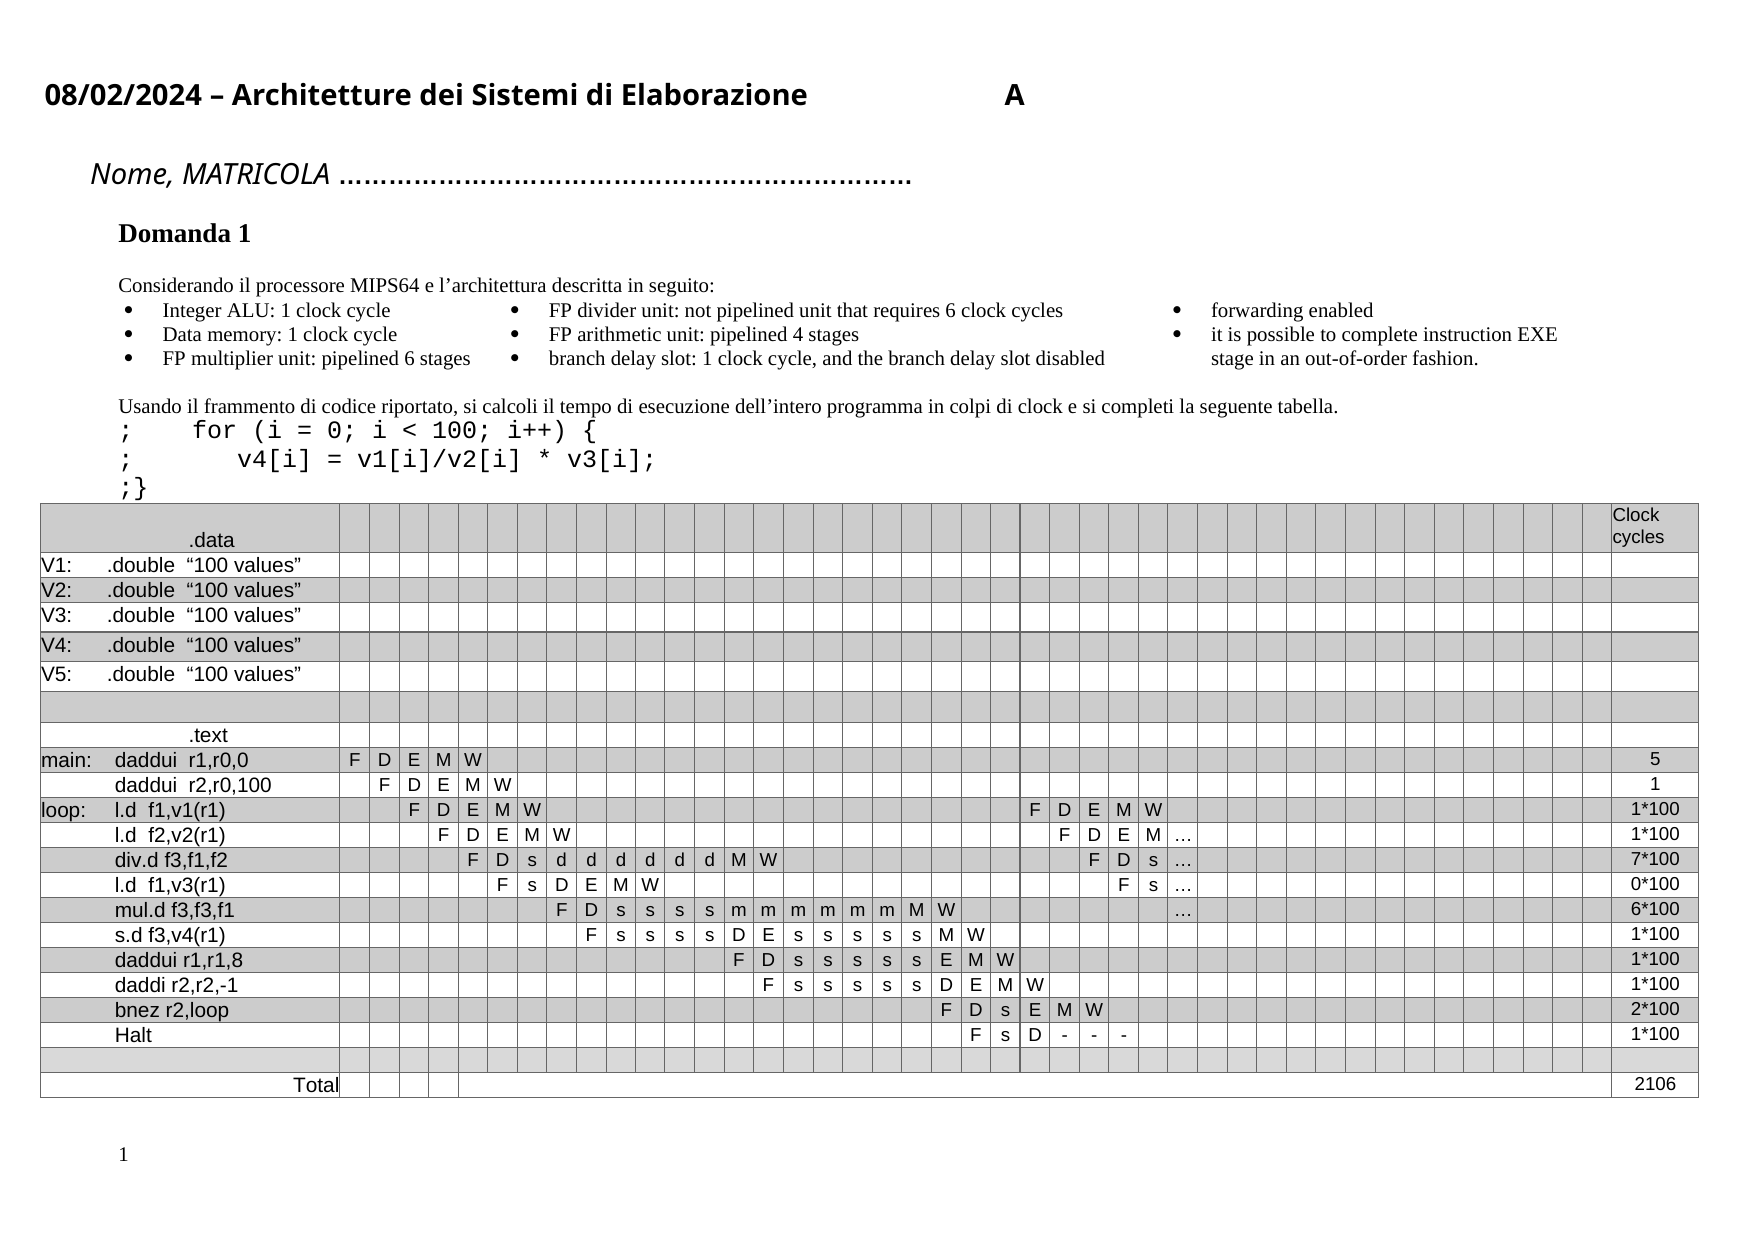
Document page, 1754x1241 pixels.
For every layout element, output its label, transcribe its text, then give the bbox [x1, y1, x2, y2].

text Usando il frammento di codice riportato, si calcoli il tempo di esecuzione dell’intero programma in colpi di clock e si completi la seguente tabella. [118, 394, 1606, 418]
table_cell s [784, 948, 813, 972]
table_cell [1316, 603, 1345, 631]
table_cell [1228, 1023, 1256, 1047]
table_cell [814, 662, 842, 691]
table_cell [1080, 633, 1108, 661]
table_cell [695, 662, 724, 691]
table_cell [962, 1048, 990, 1072]
table_cell [1376, 998, 1404, 1022]
table_cell [1405, 1048, 1434, 1072]
table_cell [1464, 898, 1493, 922]
table_cell m [843, 898, 872, 922]
table_cell [1346, 848, 1375, 872]
table_cell [902, 553, 931, 577]
table_cell [725, 873, 753, 897]
table_cell [932, 603, 961, 631]
table_cell [1316, 923, 1345, 947]
table_cell [1553, 1023, 1582, 1047]
table_cell [1583, 633, 1611, 661]
table_cell [1494, 773, 1523, 797]
table_cell - [1109, 1023, 1138, 1047]
table_header [725, 504, 753, 552]
table_cell [1346, 973, 1375, 997]
table_cell 0*100 [1612, 873, 1698, 897]
table_cell [1021, 898, 1049, 922]
table_cell [725, 1048, 753, 1072]
table_header [340, 504, 369, 552]
table_cell [340, 948, 369, 972]
table_header [518, 504, 546, 552]
table_cell [1257, 662, 1286, 691]
table_cell [370, 973, 399, 997]
table_cell [1109, 633, 1138, 661]
table_cell [547, 798, 576, 822]
table_header Clock cycles [1612, 504, 1698, 552]
table_cell 2*100 [1612, 998, 1698, 1022]
table_cell [1464, 823, 1493, 847]
table_cell [695, 633, 724, 661]
table_cell [400, 723, 428, 747]
table_cell [636, 692, 664, 722]
table_cell [784, 723, 813, 747]
table_cell F [1050, 823, 1079, 847]
table_cell [1109, 948, 1138, 972]
table_cell [459, 873, 487, 897]
table_cell [1435, 848, 1463, 872]
table_header [1553, 504, 1582, 552]
table_cell [1109, 553, 1138, 577]
table_cell [577, 773, 606, 797]
table_cell [1583, 692, 1611, 722]
table_cell [636, 823, 664, 847]
table_cell [1257, 553, 1286, 577]
table_cell [1524, 692, 1552, 722]
table_cell [1464, 773, 1493, 797]
table_cell [1346, 823, 1375, 847]
table_cell F [577, 923, 606, 947]
text ; for (i = 0; i < 100; i++) { [118, 418, 1606, 446]
table_cell M [1109, 798, 1138, 822]
table_cell [1257, 723, 1286, 747]
table_cell E [429, 773, 458, 797]
table_cell [814, 603, 842, 631]
table_cell [695, 1048, 724, 1072]
table_cell [1346, 798, 1375, 822]
table_cell [1228, 948, 1256, 972]
table_cell bnez r2,loop [41, 998, 339, 1022]
table_cell [754, 1023, 783, 1047]
table_cell [784, 633, 813, 661]
table_cell [1287, 948, 1315, 972]
table_cell [1168, 662, 1197, 691]
table_cell [754, 873, 783, 897]
table_cell [1287, 973, 1315, 997]
table_cell [814, 1048, 842, 1072]
table_cell [784, 603, 813, 631]
table_cell [1494, 633, 1523, 661]
table_cell d [607, 848, 635, 872]
table_cell F [1109, 873, 1138, 897]
table_cell [1346, 1048, 1375, 1072]
table_cell [1346, 662, 1375, 691]
table_cell [1168, 923, 1197, 947]
table_cell [1257, 692, 1286, 722]
table_cell [1139, 1048, 1167, 1072]
table_header FP divider unit: not pipelined unit that requires 6 clock cycles FP arithmetic unit: pipelined 4 stages branch delay slot: 1 clock cycle, and the branch delay slot disabled [487, 298, 1167, 394]
table_cell [1109, 998, 1138, 1022]
table_cell D [459, 823, 487, 847]
table_cell [784, 873, 813, 897]
table_cell [459, 1048, 487, 1072]
table_cell [429, 923, 458, 947]
table_cell [607, 553, 635, 577]
table_cell [725, 973, 753, 997]
table_cell [1228, 633, 1256, 661]
table_cell [1553, 662, 1582, 691]
table_cell [1287, 633, 1315, 661]
table_cell [1494, 948, 1523, 972]
table_cell [370, 948, 399, 972]
table_cell [1376, 723, 1404, 747]
table_cell [1405, 1023, 1434, 1047]
table_cell M [1139, 823, 1167, 847]
table_cell [1257, 748, 1286, 772]
table_cell [843, 633, 872, 661]
table_cell [488, 973, 517, 997]
table_cell [1346, 998, 1375, 1022]
table_cell [784, 798, 813, 822]
table_cell W [1139, 798, 1167, 822]
table_cell [1435, 692, 1463, 722]
table_cell [991, 923, 1019, 947]
table_header [1257, 504, 1286, 552]
table_cell [429, 973, 458, 997]
table_cell [1553, 973, 1582, 997]
table_cell [518, 1048, 546, 1072]
table_cell [1287, 798, 1315, 822]
table_cell s [814, 923, 842, 947]
table_cell [340, 898, 369, 922]
table_cell [725, 553, 753, 577]
table_cell [1168, 948, 1197, 972]
table_cell [1198, 923, 1227, 947]
table_cell [1435, 748, 1463, 772]
table_cell [340, 603, 369, 631]
table_cell [1464, 633, 1493, 661]
table_cell [843, 798, 872, 822]
table_cell [1464, 923, 1493, 947]
table_cell [1583, 603, 1611, 631]
table_cell [1316, 948, 1345, 972]
table_cell [1257, 973, 1286, 997]
table_cell D [1021, 1023, 1049, 1047]
table_cell s [665, 898, 694, 922]
table_cell [459, 1073, 1611, 1097]
table_cell [1524, 748, 1552, 772]
table_cell [1316, 998, 1345, 1022]
table_cell D [429, 798, 458, 822]
table_header [1050, 504, 1079, 552]
table_cell [488, 923, 517, 947]
table_cell [843, 578, 872, 602]
table_cell [962, 662, 990, 691]
table_cell [340, 998, 369, 1022]
table_cell [429, 603, 458, 631]
table_cell [429, 1048, 458, 1072]
table_cell [400, 1073, 428, 1097]
table_cell [873, 748, 901, 772]
table_cell [1583, 578, 1611, 602]
table_cell D [725, 923, 753, 947]
table_cell [41, 1048, 339, 1072]
table_cell [814, 798, 842, 822]
table_cell [1553, 823, 1582, 847]
table_cell [577, 662, 606, 691]
table_cell [429, 553, 458, 577]
table_cell [991, 823, 1019, 847]
table_cell [754, 748, 783, 772]
table_cell [1583, 848, 1611, 872]
table_cell [547, 662, 576, 691]
table_cell F [932, 998, 961, 1022]
table_cell [1139, 973, 1167, 997]
table_header [1021, 504, 1049, 552]
table_cell [1287, 848, 1315, 872]
table_cell [932, 773, 961, 797]
table_cell [1050, 723, 1079, 747]
table_cell [814, 998, 842, 1022]
table_cell [843, 748, 872, 772]
table_header [1316, 504, 1345, 552]
table_cell [340, 723, 369, 747]
table_cell [1198, 998, 1227, 1022]
table_cell [429, 948, 458, 972]
table_cell [814, 692, 842, 722]
table_cell [725, 723, 753, 747]
table_cell [488, 998, 517, 1022]
table_cell [814, 633, 842, 661]
table_cell [547, 553, 576, 577]
table_cell [695, 603, 724, 631]
table_cell [1050, 662, 1079, 691]
table_cell [784, 773, 813, 797]
table_cell [1198, 973, 1227, 997]
table_cell [873, 823, 901, 847]
table_cell [1287, 873, 1315, 897]
table_cell W [547, 823, 576, 847]
table_cell [754, 773, 783, 797]
table_cell [1464, 798, 1493, 822]
table_cell [991, 692, 1019, 722]
table_cell [1287, 1048, 1315, 1072]
table_cell [1080, 923, 1108, 947]
table_cell [577, 948, 606, 972]
table_cell V3: .double “100 values” … V5: .double “100 zeros” [41, 603, 339, 631]
table_cell [1139, 748, 1167, 772]
table_cell [665, 692, 694, 722]
table_cell [754, 578, 783, 602]
table_cell s [636, 923, 664, 947]
table_header [784, 504, 813, 552]
table_header [1583, 504, 1611, 552]
table_cell [1228, 1048, 1256, 1072]
table_cell .text [41, 723, 339, 747]
table_cell W [636, 873, 664, 897]
table_cell [814, 1023, 842, 1047]
table_cell [577, 1048, 606, 1072]
table_cell [1080, 948, 1108, 972]
table_header [932, 504, 961, 552]
table_cell [1316, 873, 1345, 897]
table_cell [843, 873, 872, 897]
table_cell [607, 823, 635, 847]
table_cell [1376, 923, 1404, 947]
table_cell [1464, 848, 1493, 872]
table_cell [843, 823, 872, 847]
table_cell [725, 823, 753, 847]
table_cell [1524, 823, 1552, 847]
table_cell [902, 633, 931, 661]
table_cell [784, 748, 813, 772]
table_cell [1553, 723, 1582, 747]
table_cell s [843, 973, 872, 997]
table_cell [370, 1073, 399, 1097]
table_cell D [547, 873, 576, 897]
table_header [1109, 504, 1138, 552]
table_cell [1405, 723, 1434, 747]
table_cell [1080, 973, 1108, 997]
table_cell [1553, 633, 1582, 661]
table_cell [1139, 633, 1167, 661]
table_cell [843, 1048, 872, 1072]
table_cell [636, 948, 664, 972]
table_cell [1464, 578, 1493, 602]
table_cell [1553, 898, 1582, 922]
table_cell [340, 692, 369, 722]
table_cell [1376, 948, 1404, 972]
table_cell D [1050, 798, 1079, 822]
table_cell [665, 1048, 694, 1072]
table_cell [607, 723, 635, 747]
table_cell [429, 998, 458, 1022]
table_cell [1612, 1048, 1698, 1072]
table_cell [1316, 1048, 1345, 1072]
table_cell W [1021, 973, 1049, 997]
table_cell [1168, 773, 1197, 797]
table_cell [1198, 662, 1227, 691]
table_cell [1583, 948, 1611, 972]
table_cell [1376, 898, 1404, 922]
table_cell D [754, 948, 783, 972]
table_cell [340, 773, 369, 797]
table_cell [636, 798, 664, 822]
table_cell [547, 973, 576, 997]
table_cell [340, 823, 369, 847]
table_cell [814, 553, 842, 577]
table_cell [1376, 773, 1404, 797]
table_header [695, 504, 724, 552]
table_cell [873, 998, 901, 1022]
table_cell [1228, 848, 1256, 872]
table_cell [1021, 603, 1049, 631]
table_cell [1583, 773, 1611, 797]
table_cell [1257, 998, 1286, 1022]
table_cell D [962, 998, 990, 1022]
table_cell [1139, 948, 1167, 972]
table_cell [1139, 898, 1167, 922]
table_cell [1316, 692, 1345, 722]
table_cell [1257, 823, 1286, 847]
table_cell s [902, 923, 931, 947]
table_cell s [607, 923, 635, 947]
table_cell [1583, 662, 1611, 691]
table_cell M [518, 823, 546, 847]
table_header [814, 504, 842, 552]
table_cell [1316, 898, 1345, 922]
table_cell [991, 578, 1019, 602]
table_cell E [577, 873, 606, 897]
table_cell F [547, 898, 576, 922]
table_cell [784, 1048, 813, 1072]
table_cell [1435, 633, 1463, 661]
table_cell [902, 848, 931, 872]
table_header [607, 504, 635, 552]
table_cell [577, 723, 606, 747]
table_cell [902, 998, 931, 1022]
table_cell [695, 578, 724, 602]
table_cell s [784, 923, 813, 947]
table_cell E [1080, 798, 1108, 822]
table_cell [1050, 773, 1079, 797]
table_cell [340, 633, 369, 661]
table_header [1198, 504, 1227, 552]
table_cell [991, 553, 1019, 577]
table_cell [1376, 1023, 1404, 1047]
table_cell [1376, 692, 1404, 722]
table_cell [665, 662, 694, 691]
table_cell [636, 998, 664, 1022]
table_cell [1405, 773, 1434, 797]
table_cell [725, 998, 753, 1022]
table_cell [902, 723, 931, 747]
table_cell [902, 662, 931, 691]
table_header [843, 504, 872, 552]
table_cell [1109, 1048, 1138, 1072]
table_cell [459, 553, 487, 577]
table_cell [370, 1048, 399, 1072]
table_cell [488, 692, 517, 722]
table_cell [429, 633, 458, 661]
table_cell 1*100 [1612, 798, 1698, 822]
table_cell F [725, 948, 753, 972]
table_cell s [695, 923, 724, 947]
table_cell [1316, 578, 1345, 602]
table_cell [488, 553, 517, 577]
table_cell F [962, 1023, 990, 1047]
table_cell [695, 798, 724, 822]
table_cell [902, 823, 931, 847]
table_cell m [725, 898, 753, 922]
table_cell [1464, 723, 1493, 747]
table_cell 1 [1612, 773, 1698, 797]
table_cell [902, 692, 931, 722]
table_cell mul.d f3,f3,f1 [41, 898, 339, 922]
table_cell [754, 662, 783, 691]
table_cell [1553, 948, 1582, 972]
table_cell [1524, 1048, 1552, 1072]
table_cell [873, 1023, 901, 1047]
table_cell [1405, 898, 1434, 922]
table_cell [1583, 723, 1611, 747]
table_cell [1464, 553, 1493, 577]
table_cell [843, 603, 872, 631]
table_cell [695, 553, 724, 577]
table_cell [547, 1023, 576, 1047]
table_cell [1405, 662, 1434, 691]
table_cell [1316, 823, 1345, 847]
table_cell [340, 873, 369, 897]
table_cell [607, 603, 635, 631]
table_cell m [814, 898, 842, 922]
table_cell [1316, 553, 1345, 577]
table_cell [1464, 1048, 1493, 1072]
table_cell [577, 823, 606, 847]
table_cell [1494, 848, 1523, 872]
table_cell [429, 1023, 458, 1047]
table_cell [1583, 798, 1611, 822]
table_cell F [488, 873, 517, 897]
table_cell [370, 798, 399, 822]
table_cell [1021, 823, 1049, 847]
table_cell [1257, 873, 1286, 897]
table_cell [1405, 873, 1434, 897]
table_cell [1435, 662, 1463, 691]
table_cell [1524, 973, 1552, 997]
table_cell [1405, 553, 1434, 577]
table_cell [1405, 603, 1434, 631]
table_cell [1435, 798, 1463, 822]
table_cell [607, 662, 635, 691]
table_cell [547, 633, 576, 661]
table_cell [1198, 1048, 1227, 1072]
table_cell [814, 723, 842, 747]
table_cell [488, 948, 517, 972]
table_cell [1287, 898, 1315, 922]
table_cell D [577, 898, 606, 922]
table_cell [1080, 692, 1108, 722]
table_header [400, 504, 428, 552]
table_cell [1346, 603, 1375, 631]
table_cell 1*100 [1612, 823, 1698, 847]
table_header [1405, 504, 1434, 552]
table_cell [636, 773, 664, 797]
table_cell [962, 578, 990, 602]
table_cell [1050, 603, 1079, 631]
table_cell [1346, 692, 1375, 722]
table_header [1080, 504, 1108, 552]
table_cell [1257, 948, 1286, 972]
table_cell [873, 662, 901, 691]
table_cell [1346, 948, 1375, 972]
table_cell [547, 603, 576, 631]
table_header [902, 504, 931, 552]
table_cell [1435, 603, 1463, 631]
table_cell [754, 692, 783, 722]
table_cell [1139, 923, 1167, 947]
table_cell s [636, 898, 664, 922]
table_cell [607, 1023, 635, 1047]
table_cell [725, 798, 753, 822]
table_cell [1228, 578, 1256, 602]
table_cell [695, 873, 724, 897]
table_cell [488, 662, 517, 691]
table_header [1494, 504, 1523, 552]
table_cell M [932, 923, 961, 947]
table_cell [1257, 1048, 1286, 1072]
table_cell [1139, 578, 1167, 602]
table_cell s [843, 923, 872, 947]
table_cell [1494, 692, 1523, 722]
table_header [1228, 504, 1256, 552]
table_cell [1139, 603, 1167, 631]
table_cell [665, 723, 694, 747]
table_cell [1553, 873, 1582, 897]
table_cell Total [41, 1073, 339, 1097]
table_cell [1139, 1023, 1167, 1047]
table_cell [400, 603, 428, 631]
table_cell s [695, 898, 724, 922]
table_cell [991, 662, 1019, 691]
table_cell [814, 748, 842, 772]
table_cell [370, 662, 399, 691]
table_cell [873, 603, 901, 631]
table_cell [1316, 633, 1345, 661]
table_cell [547, 948, 576, 972]
table_cell [370, 633, 399, 661]
table_cell [1080, 662, 1108, 691]
table_cell [1435, 923, 1463, 947]
table_cell [429, 898, 458, 922]
table_cell [1376, 662, 1404, 691]
table_cell s [873, 973, 901, 997]
table_cell [695, 748, 724, 772]
table_cell [607, 748, 635, 772]
table_cell F [340, 748, 369, 772]
table_cell [41, 692, 339, 722]
table_cell M [488, 798, 517, 822]
table_cell [1376, 633, 1404, 661]
table_cell [607, 973, 635, 997]
table_cell [518, 998, 546, 1022]
table_header [873, 504, 901, 552]
table_cell [1287, 662, 1315, 691]
table_cell [1257, 898, 1286, 922]
table_cell [1287, 692, 1315, 722]
table_cell [1435, 823, 1463, 847]
table_cell [873, 553, 901, 577]
table_cell [932, 692, 961, 722]
table_cell [1257, 1023, 1286, 1047]
table_cell [1287, 998, 1315, 1022]
table_cell [1405, 823, 1434, 847]
table_cell D [932, 973, 961, 997]
table_cell W [1080, 998, 1108, 1022]
table_cell [1198, 798, 1227, 822]
table_cell [1553, 553, 1582, 577]
table_cell m [754, 898, 783, 922]
table_cell [1168, 798, 1197, 822]
table_cell [873, 578, 901, 602]
table_cell [1050, 553, 1079, 577]
table_cell [1553, 798, 1582, 822]
table_cell [1435, 973, 1463, 997]
table_header [577, 504, 606, 552]
table_cell [340, 973, 369, 997]
table_cell d [636, 848, 664, 872]
table_cell [814, 873, 842, 897]
table_cell [1021, 948, 1049, 972]
table_cell [340, 848, 369, 872]
table_cell [1050, 923, 1079, 947]
table_cell [1257, 798, 1286, 822]
table_cell [459, 923, 487, 947]
table_cell [577, 1023, 606, 1047]
table_cell [1376, 823, 1404, 847]
table_cell [518, 603, 546, 631]
table_cell s [1139, 848, 1167, 872]
table_cell 1*100 [1612, 973, 1698, 997]
table_cell - [1080, 1023, 1108, 1047]
table_cell D [400, 773, 428, 797]
table_cell [1168, 973, 1197, 997]
table_cell [488, 748, 517, 772]
table_cell [784, 692, 813, 722]
table_cell s.d f3,v4(r1) [41, 923, 339, 947]
table_cell [932, 748, 961, 772]
table_cell [1287, 553, 1315, 577]
table_cell [873, 773, 901, 797]
table_cell 6*100 [1612, 898, 1698, 922]
table_cell s [518, 873, 546, 897]
table_cell [754, 823, 783, 847]
table_cell [1405, 748, 1434, 772]
table_cell [962, 898, 990, 922]
table_cell [400, 973, 428, 997]
table_cell [695, 1023, 724, 1047]
table_cell [400, 848, 428, 872]
table_cell [370, 823, 399, 847]
table_cell [429, 1073, 458, 1097]
table_cell [1405, 798, 1434, 822]
table_cell [725, 633, 753, 661]
table_cell [518, 948, 546, 972]
table_cell [843, 723, 872, 747]
table_cell [1494, 748, 1523, 772]
table_cell [843, 553, 872, 577]
table_cell [873, 848, 901, 872]
table_cell [1257, 603, 1286, 631]
table_cell [1198, 603, 1227, 631]
text ;} [118, 474, 1606, 503]
table_cell [1612, 553, 1698, 577]
table_cell [814, 773, 842, 797]
table_cell [1494, 553, 1523, 577]
table_cell [1494, 662, 1523, 691]
table_cell [429, 692, 458, 722]
table_cell [1553, 578, 1582, 602]
table_cell [1228, 662, 1256, 691]
table_header [962, 504, 990, 552]
table_cell [577, 998, 606, 1022]
table_cell [488, 1048, 517, 1072]
table_cell [962, 603, 990, 631]
table_cell [932, 578, 961, 602]
table_cell [340, 553, 369, 577]
table_cell [665, 633, 694, 661]
table_cell [370, 692, 399, 722]
table_cell [1435, 998, 1463, 1022]
table_cell [1168, 723, 1197, 747]
table_cell [1139, 692, 1167, 722]
table_cell [1346, 773, 1375, 797]
table_cell [1376, 798, 1404, 822]
table_cell [665, 973, 694, 997]
table_cell [488, 1023, 517, 1047]
table_cell Halt [41, 1023, 339, 1047]
table_cell [400, 1023, 428, 1047]
table_cell [1050, 578, 1079, 602]
table_cell [518, 923, 546, 947]
table_cell d [695, 848, 724, 872]
table_cell [429, 723, 458, 747]
table_cell [370, 723, 399, 747]
table_cell … [1168, 823, 1197, 847]
table_cell [665, 553, 694, 577]
table_cell [636, 578, 664, 602]
table_cell [1553, 848, 1582, 872]
table_cell [1080, 748, 1108, 772]
table_cell [991, 633, 1019, 661]
table_cell [1346, 723, 1375, 747]
table_cell s [665, 923, 694, 947]
table_cell [370, 553, 399, 577]
table_cell [1316, 973, 1345, 997]
table_cell [1198, 748, 1227, 772]
table_cell [636, 633, 664, 661]
table_header [1464, 504, 1493, 552]
table_cell F [400, 798, 428, 822]
table_cell [1021, 748, 1049, 772]
table_cell [991, 773, 1019, 797]
table_cell F [459, 848, 487, 872]
table_cell [370, 1023, 399, 1047]
table_cell [1168, 748, 1197, 772]
table_cell [1050, 973, 1079, 997]
table_cell [1553, 998, 1582, 1022]
table_cell [1464, 948, 1493, 972]
table_cell [725, 692, 753, 722]
table_cell [1524, 848, 1552, 872]
table_cell [1435, 898, 1463, 922]
table_cell [932, 723, 961, 747]
table_cell [1080, 1048, 1108, 1072]
table_cell l.d f1,v3(r1) [41, 873, 339, 897]
table_cell m [784, 898, 813, 922]
table_cell [1050, 948, 1079, 972]
table_cell [1198, 948, 1227, 972]
table_cell [725, 662, 753, 691]
table_cell [1494, 973, 1523, 997]
table_cell [488, 633, 517, 661]
table_header [1168, 504, 1197, 552]
table_cell [754, 1048, 783, 1072]
table_cell [665, 998, 694, 1022]
table_cell [1021, 848, 1049, 872]
table_cell d [547, 848, 576, 872]
table_cell [1435, 1048, 1463, 1072]
table_cell [636, 662, 664, 691]
table_cell [962, 773, 990, 797]
table_cell [1287, 823, 1315, 847]
table_cell F [370, 773, 399, 797]
table_cell [1080, 603, 1108, 631]
table_cell [400, 948, 428, 972]
table_cell [1228, 692, 1256, 722]
table_cell [547, 923, 576, 947]
table_cell [636, 603, 664, 631]
table_cell [459, 603, 487, 631]
table_cell [991, 748, 1019, 772]
table_cell [636, 553, 664, 577]
table_cell [488, 578, 517, 602]
table_cell [1612, 578, 1698, 602]
table_cell [1021, 553, 1049, 577]
table_cell [1583, 1023, 1611, 1047]
table_cell [1080, 578, 1108, 602]
table_cell [665, 873, 694, 897]
table_cell M [725, 848, 753, 872]
table_cell [577, 973, 606, 997]
table_cell [1139, 553, 1167, 577]
table_cell [1405, 848, 1434, 872]
table_cell [547, 692, 576, 722]
table_header forwarding enabled it is possible to complete instruction EXE stage in an out-of-order fashion. [1167, 298, 1571, 394]
table_cell [607, 773, 635, 797]
table_cell [1228, 553, 1256, 577]
table_cell [1583, 998, 1611, 1022]
table_cell [1109, 973, 1138, 997]
table_cell [1109, 692, 1138, 722]
table_cell [962, 748, 990, 772]
table_cell [1553, 603, 1582, 631]
table_cell [1553, 1048, 1582, 1072]
table_cell [1583, 823, 1611, 847]
table_cell [1228, 603, 1256, 631]
table_cell l.d f2,v2(r1) [41, 823, 339, 847]
table_cell [1021, 633, 1049, 661]
table_cell E [488, 823, 517, 847]
table_cell 2106 [1612, 1073, 1698, 1097]
table_header [1346, 504, 1375, 552]
table_cell main: daddui r1,r0,0 [41, 748, 339, 772]
table_cell [932, 848, 961, 872]
table_cell [1287, 1023, 1315, 1047]
table_cell s [873, 948, 901, 972]
table_cell daddui r2,r0,100 [41, 773, 339, 797]
table_cell [636, 723, 664, 747]
table_cell [1168, 603, 1197, 631]
table_cell V5: .double “100 values” [41, 662, 339, 691]
table_cell [429, 848, 458, 872]
table_cell [1524, 553, 1552, 577]
table_cell [400, 898, 428, 922]
table_cell [873, 692, 901, 722]
table_cell [1257, 578, 1286, 602]
table_cell [340, 1048, 369, 1072]
table_cell [784, 1023, 813, 1047]
table_cell [1198, 898, 1227, 922]
table_cell W [991, 948, 1019, 972]
table_cell [400, 692, 428, 722]
table_cell [1464, 1023, 1493, 1047]
table_cell [459, 973, 487, 997]
table_cell [665, 603, 694, 631]
table_cell [1583, 923, 1611, 947]
table_cell div.d f3,f1,f2 [41, 848, 339, 872]
table_cell [725, 748, 753, 772]
table_cell [400, 873, 428, 897]
table_cell [1257, 848, 1286, 872]
table_cell [873, 873, 901, 897]
table_cell [695, 998, 724, 1022]
table_cell [1524, 873, 1552, 897]
table_cell [962, 633, 990, 661]
table_cell [1139, 998, 1167, 1022]
table_cell [962, 848, 990, 872]
table_cell [459, 998, 487, 1022]
table_cell [488, 603, 517, 631]
table_cell [1316, 798, 1345, 822]
table_cell [1050, 748, 1079, 772]
table_header [370, 504, 399, 552]
table_cell [1139, 773, 1167, 797]
table_cell [1524, 1023, 1552, 1047]
table_cell [1109, 603, 1138, 631]
table_cell [754, 553, 783, 577]
table_cell [1494, 898, 1523, 922]
table_cell [1257, 923, 1286, 947]
table_cell [370, 603, 399, 631]
table_cell [1612, 692, 1698, 722]
table_cell [902, 1048, 931, 1072]
table_cell [1494, 798, 1523, 822]
table_cell [340, 1023, 369, 1047]
table_cell [843, 662, 872, 691]
table_cell [962, 692, 990, 722]
table_cell [518, 692, 546, 722]
table_cell [1435, 578, 1463, 602]
table_cell [1228, 873, 1256, 897]
table_cell … [1168, 848, 1197, 872]
table_header [1139, 504, 1167, 552]
table_cell [340, 798, 369, 822]
table_cell [547, 998, 576, 1022]
table_cell M [429, 748, 458, 772]
table_cell [1198, 633, 1227, 661]
table_cell [1050, 692, 1079, 722]
table_cell [665, 948, 694, 972]
table_cell [1553, 748, 1582, 772]
table_cell [695, 773, 724, 797]
table_cell [991, 848, 1019, 872]
table_cell [695, 973, 724, 997]
table_cell [1346, 873, 1375, 897]
table_cell s [814, 973, 842, 997]
table_cell [902, 1023, 931, 1047]
table_cell [1346, 553, 1375, 577]
table_cell [1316, 723, 1345, 747]
table_cell [1464, 603, 1493, 631]
table_cell [459, 1023, 487, 1047]
table_header .data [41, 504, 339, 552]
table_cell [518, 773, 546, 797]
table_cell 1*100 [1612, 1023, 1698, 1047]
text ; v4[i] = v1[i]/v2[i] * v3[i]; [118, 446, 1606, 474]
table_cell [1524, 633, 1552, 661]
table_cell [873, 633, 901, 661]
table_cell [1346, 578, 1375, 602]
table_cell [843, 1023, 872, 1047]
table_cell [1494, 1048, 1523, 1072]
table_cell [607, 633, 635, 661]
table_cell [932, 1048, 961, 1072]
table_cell [1228, 748, 1256, 772]
table_cell [400, 633, 428, 661]
table_cell [1109, 748, 1138, 772]
table_cell E [754, 923, 783, 947]
table_cell [577, 633, 606, 661]
table_cell W [518, 798, 546, 822]
table_cell [1109, 662, 1138, 691]
table_cell [400, 1048, 428, 1072]
table_cell [1612, 662, 1698, 691]
table_cell [843, 848, 872, 872]
table_cell [784, 662, 813, 691]
table_cell s [843, 948, 872, 972]
table_cell F [1080, 848, 1108, 872]
table_cell F [1021, 798, 1049, 822]
table_cell [488, 723, 517, 747]
table_cell [607, 798, 635, 822]
table_cell [636, 748, 664, 772]
table_cell [1405, 578, 1434, 602]
table_cell [1109, 578, 1138, 602]
table_cell [754, 998, 783, 1022]
table_cell [1021, 692, 1049, 722]
table_cell [1021, 773, 1049, 797]
table_cell s [902, 948, 931, 972]
table_cell [1080, 873, 1108, 897]
table_cell [1405, 633, 1434, 661]
table_cell E [459, 798, 487, 822]
table_cell daddi r2,r2,-1 [41, 973, 339, 997]
table_cell [1376, 848, 1404, 872]
table_cell [1583, 748, 1611, 772]
table_cell [429, 578, 458, 602]
table_cell [1494, 578, 1523, 602]
table_cell [814, 578, 842, 602]
table_cell [784, 553, 813, 577]
table_cell [1050, 1048, 1079, 1072]
table_cell [1050, 898, 1079, 922]
table_cell [1494, 998, 1523, 1022]
table_cell [547, 1048, 576, 1072]
table_cell [577, 553, 606, 577]
table_cell [1346, 748, 1375, 772]
table_cell [547, 723, 576, 747]
table_cell [754, 723, 783, 747]
table_cell [962, 798, 990, 822]
table_cell [1405, 923, 1434, 947]
table_cell s [607, 898, 635, 922]
table_cell [400, 553, 428, 577]
table_cell [1287, 923, 1315, 947]
table_cell [784, 578, 813, 602]
table_cell [459, 723, 487, 747]
table_cell [1080, 773, 1108, 797]
table_cell [1316, 748, 1345, 772]
table_cell [1198, 848, 1227, 872]
table_cell [577, 798, 606, 822]
table_cell [962, 873, 990, 897]
table_cell [1435, 553, 1463, 577]
table_cell [754, 798, 783, 822]
table_cell [1109, 898, 1138, 922]
table_cell [1168, 1023, 1197, 1047]
table_cell loop: l.d f1,v1(r1) [41, 798, 339, 822]
table_cell V4: .double “100 values” [41, 633, 339, 661]
table_cell [1376, 553, 1404, 577]
table_cell 1*100 [1612, 948, 1698, 972]
table_cell [1228, 798, 1256, 822]
table_cell [784, 848, 813, 872]
table_cell [725, 603, 753, 631]
table_cell [370, 923, 399, 947]
table_cell [1464, 998, 1493, 1022]
table_cell [1228, 973, 1256, 997]
table_cell [1287, 773, 1315, 797]
table_cell [636, 973, 664, 997]
table_cell [1168, 578, 1197, 602]
table_cell [962, 553, 990, 577]
table_header [459, 504, 487, 552]
table_cell [1376, 578, 1404, 602]
table_cell [607, 948, 635, 972]
table_cell [607, 998, 635, 1022]
table_cell [962, 823, 990, 847]
table_cell [843, 998, 872, 1022]
table_cell [1464, 873, 1493, 897]
table_cell s [873, 923, 901, 947]
table_cell [1228, 773, 1256, 797]
table_cell [607, 1048, 635, 1072]
table_cell [518, 633, 546, 661]
table_cell [665, 748, 694, 772]
table_cell [843, 773, 872, 797]
table_cell [1287, 603, 1315, 631]
table_cell 1*100 [1612, 923, 1698, 947]
table_cell [518, 553, 546, 577]
table_cell [1139, 662, 1167, 691]
table_cell [1553, 773, 1582, 797]
table_cell [1316, 662, 1345, 691]
table_cell [400, 662, 428, 691]
table_cell [873, 798, 901, 822]
table_cell M [902, 898, 931, 922]
table_cell [1021, 1048, 1049, 1072]
table_header [754, 504, 783, 552]
table_cell [725, 773, 753, 797]
table_cell [1376, 973, 1404, 997]
table_cell - [1050, 1023, 1079, 1047]
table_cell [1376, 603, 1404, 631]
table_cell [902, 798, 931, 822]
table_cell [1198, 873, 1227, 897]
table_cell [1553, 692, 1582, 722]
text Domanda 1 [118, 217, 1606, 248]
table_cell [518, 662, 546, 691]
table_cell [400, 578, 428, 602]
table_cell [1198, 1023, 1227, 1047]
table_cell [1287, 578, 1315, 602]
table_cell [547, 748, 576, 772]
table_cell [607, 578, 635, 602]
table_cell [1524, 662, 1552, 691]
table_cell [400, 823, 428, 847]
table_cell [932, 662, 961, 691]
table_cell s [902, 973, 931, 997]
table_cell [1168, 553, 1197, 577]
table_cell F [754, 973, 783, 997]
table_cell [518, 723, 546, 747]
table_cell [695, 948, 724, 972]
table_cell M [1050, 998, 1079, 1022]
table_header [1435, 504, 1463, 552]
table_cell [1168, 633, 1197, 661]
table_cell [1021, 578, 1049, 602]
table_cell [1612, 723, 1698, 747]
table_cell [1464, 973, 1493, 997]
table_cell 7*100 [1612, 848, 1698, 872]
table_cell [488, 898, 517, 922]
table_cell [340, 662, 369, 691]
table_cell s [784, 973, 813, 997]
table_cell [725, 578, 753, 602]
table_cell [1109, 923, 1138, 947]
table_header Integer ALU: 1 clock cycle Data memory: 1 clock cycle FP multiplier unit: pipelined 6 stages [118, 298, 487, 394]
table_cell [459, 662, 487, 691]
table_cell [1376, 873, 1404, 897]
table_cell W [962, 923, 990, 947]
table_cell E [400, 748, 428, 772]
table_cell [547, 773, 576, 797]
table_cell [636, 1048, 664, 1072]
table_cell [932, 798, 961, 822]
table_cell [1257, 773, 1286, 797]
table_header [991, 504, 1019, 552]
table_cell [1257, 633, 1286, 661]
table_cell D [1109, 848, 1138, 872]
table_cell [1109, 723, 1138, 747]
table_cell [400, 998, 428, 1022]
table_cell [1435, 873, 1463, 897]
table_cell [340, 1073, 369, 1097]
table_cell [902, 773, 931, 797]
table_cell E [1021, 998, 1049, 1022]
table_cell M [991, 973, 1019, 997]
table_cell [1405, 973, 1434, 997]
table_cell [784, 998, 813, 1022]
table_cell [1021, 723, 1049, 747]
table_cell [1494, 923, 1523, 947]
table_cell [1228, 723, 1256, 747]
table_cell [1198, 823, 1227, 847]
table_cell [1198, 723, 1227, 747]
table_cell daddui r1,r1,8 [41, 948, 339, 972]
table_cell [1050, 633, 1079, 661]
table_cell [1021, 923, 1049, 947]
table_cell [991, 603, 1019, 631]
table_cell [1346, 633, 1375, 661]
table_cell [665, 1023, 694, 1047]
table_cell [1494, 1023, 1523, 1047]
table_cell [932, 553, 961, 577]
table_cell W [932, 898, 961, 922]
table_cell V1: .double “100 values” [41, 553, 339, 577]
table_cell [873, 1048, 901, 1072]
table_cell [459, 633, 487, 661]
table_cell [340, 578, 369, 602]
table_cell [1050, 848, 1079, 872]
table_cell [1583, 973, 1611, 997]
table_cell [577, 748, 606, 772]
table_cell [1524, 898, 1552, 922]
table_header [547, 504, 576, 552]
table_cell [1198, 553, 1227, 577]
table_cell E [962, 973, 990, 997]
table_cell V2: .double “100 values” [41, 578, 339, 602]
table_cell s [1139, 873, 1167, 897]
table_cell [695, 692, 724, 722]
table_cell M [962, 948, 990, 972]
table_cell [636, 1023, 664, 1047]
table_cell 5 [1612, 748, 1698, 772]
table_cell W [488, 773, 517, 797]
table_cell [932, 823, 961, 847]
table_cell [991, 1048, 1019, 1072]
table_cell [1435, 723, 1463, 747]
table_cell [1612, 603, 1698, 631]
table_cell [1228, 898, 1256, 922]
table_cell [1198, 773, 1227, 797]
table_cell W [754, 848, 783, 872]
table_cell [459, 898, 487, 922]
table_cell [607, 692, 635, 722]
table_cell [370, 873, 399, 897]
table_cell [962, 723, 990, 747]
table_cell d [577, 848, 606, 872]
table_cell [1583, 553, 1611, 577]
table_cell [1316, 1023, 1345, 1047]
table_header [1524, 504, 1552, 552]
table_cell [370, 998, 399, 1022]
table_header [488, 504, 517, 552]
table_cell [1494, 723, 1523, 747]
table_cell [843, 692, 872, 722]
table_cell [1198, 692, 1227, 722]
table_cell [902, 578, 931, 602]
table_cell [754, 633, 783, 661]
table_cell [1346, 898, 1375, 922]
table_cell [991, 723, 1019, 747]
table_cell [518, 578, 546, 602]
table_cell [665, 773, 694, 797]
table_cell [340, 923, 369, 947]
table_cell [1494, 873, 1523, 897]
table_cell [1405, 998, 1434, 1022]
table_cell [932, 1023, 961, 1047]
table_cell [1612, 633, 1698, 661]
table_cell [429, 873, 458, 897]
table_cell [1109, 773, 1138, 797]
table_header [1287, 504, 1315, 552]
table_cell m [873, 898, 901, 922]
table_cell [1583, 873, 1611, 897]
table_cell [1524, 798, 1552, 822]
table_cell [1228, 923, 1256, 947]
table_cell [1228, 823, 1256, 847]
text Considerando il processore MIPS64 e l’architettura descritta in seguito: [118, 273, 1606, 297]
table_cell [1524, 923, 1552, 947]
table_cell D [1080, 823, 1108, 847]
table_cell [1435, 1023, 1463, 1047]
table_cell [754, 603, 783, 631]
table_cell [1464, 662, 1493, 691]
table_cell [1021, 873, 1049, 897]
table_header [1376, 504, 1404, 552]
table_cell [577, 603, 606, 631]
table_cell [814, 848, 842, 872]
table_cell E [1109, 823, 1138, 847]
table_cell [518, 1023, 546, 1047]
table_cell [577, 692, 606, 722]
table_cell s [518, 848, 546, 872]
table_cell [1494, 823, 1523, 847]
table_cell [518, 973, 546, 997]
table_cell [1524, 723, 1552, 747]
table_cell [1287, 723, 1315, 747]
table_cell [902, 748, 931, 772]
table_cell [1198, 578, 1227, 602]
table_cell [902, 873, 931, 897]
table_cell … [1168, 873, 1197, 897]
table_cell [665, 798, 694, 822]
table_cell [577, 578, 606, 602]
table_cell [1435, 773, 1463, 797]
table_cell [1168, 1048, 1197, 1072]
table_cell … [1168, 898, 1197, 922]
table_cell [1583, 898, 1611, 922]
table_cell [1405, 692, 1434, 722]
table_cell [725, 1023, 753, 1047]
table_cell [547, 578, 576, 602]
table_cell [1494, 603, 1523, 631]
table_cell [1405, 948, 1434, 972]
table_cell [1316, 773, 1345, 797]
table_cell [518, 898, 546, 922]
table_cell [1346, 923, 1375, 947]
table_cell [991, 798, 1019, 822]
table_cell [1524, 578, 1552, 602]
table_cell [991, 898, 1019, 922]
table_cell [1553, 923, 1582, 947]
table_cell D [488, 848, 517, 872]
table_cell [459, 692, 487, 722]
table_cell [814, 823, 842, 847]
table_cell [1168, 692, 1197, 722]
table_cell s [991, 998, 1019, 1022]
table_cell W [459, 748, 487, 772]
table_cell [1021, 662, 1049, 691]
table_cell [1316, 848, 1345, 872]
table_cell [429, 662, 458, 691]
table_cell [1228, 998, 1256, 1022]
table_cell [1464, 692, 1493, 722]
table_cell [1080, 553, 1108, 577]
table_cell [695, 723, 724, 747]
table_cell [1524, 773, 1552, 797]
table_header [665, 504, 694, 552]
table_cell [1524, 603, 1552, 631]
table_cell [370, 578, 399, 602]
table_cell [1464, 748, 1493, 772]
table_cell [1139, 723, 1167, 747]
table_cell [932, 873, 961, 897]
table_cell [518, 748, 546, 772]
table_cell M [459, 773, 487, 797]
table_cell [1376, 748, 1404, 772]
table_cell [1346, 1023, 1375, 1047]
table_cell s [991, 1023, 1019, 1047]
table_cell [1080, 898, 1108, 922]
table_cell [1524, 998, 1552, 1022]
table_cell [902, 603, 931, 631]
table_cell [1435, 948, 1463, 972]
table_cell [1583, 1048, 1611, 1072]
table_header [429, 504, 458, 552]
table_cell E [932, 948, 961, 972]
table_cell [370, 898, 399, 922]
table_cell d [665, 848, 694, 872]
table_cell [932, 633, 961, 661]
table_cell [784, 823, 813, 847]
table_cell [400, 923, 428, 947]
table_cell [459, 948, 487, 972]
table_cell [1524, 948, 1552, 972]
table_cell [695, 823, 724, 847]
table_cell [665, 823, 694, 847]
table_cell [1287, 748, 1315, 772]
table_cell [991, 873, 1019, 897]
table_cell [665, 578, 694, 602]
table_cell [1050, 873, 1079, 897]
table_cell [370, 848, 399, 872]
table_header [636, 504, 664, 552]
table_cell [1168, 998, 1197, 1022]
table_cell [873, 723, 901, 747]
table_cell F [429, 823, 458, 847]
table_cell [1376, 1048, 1404, 1072]
table_cell s [814, 948, 842, 972]
table_cell [1080, 723, 1108, 747]
table_cell [459, 578, 487, 602]
table_cell M [607, 873, 635, 897]
table_cell D [370, 748, 399, 772]
